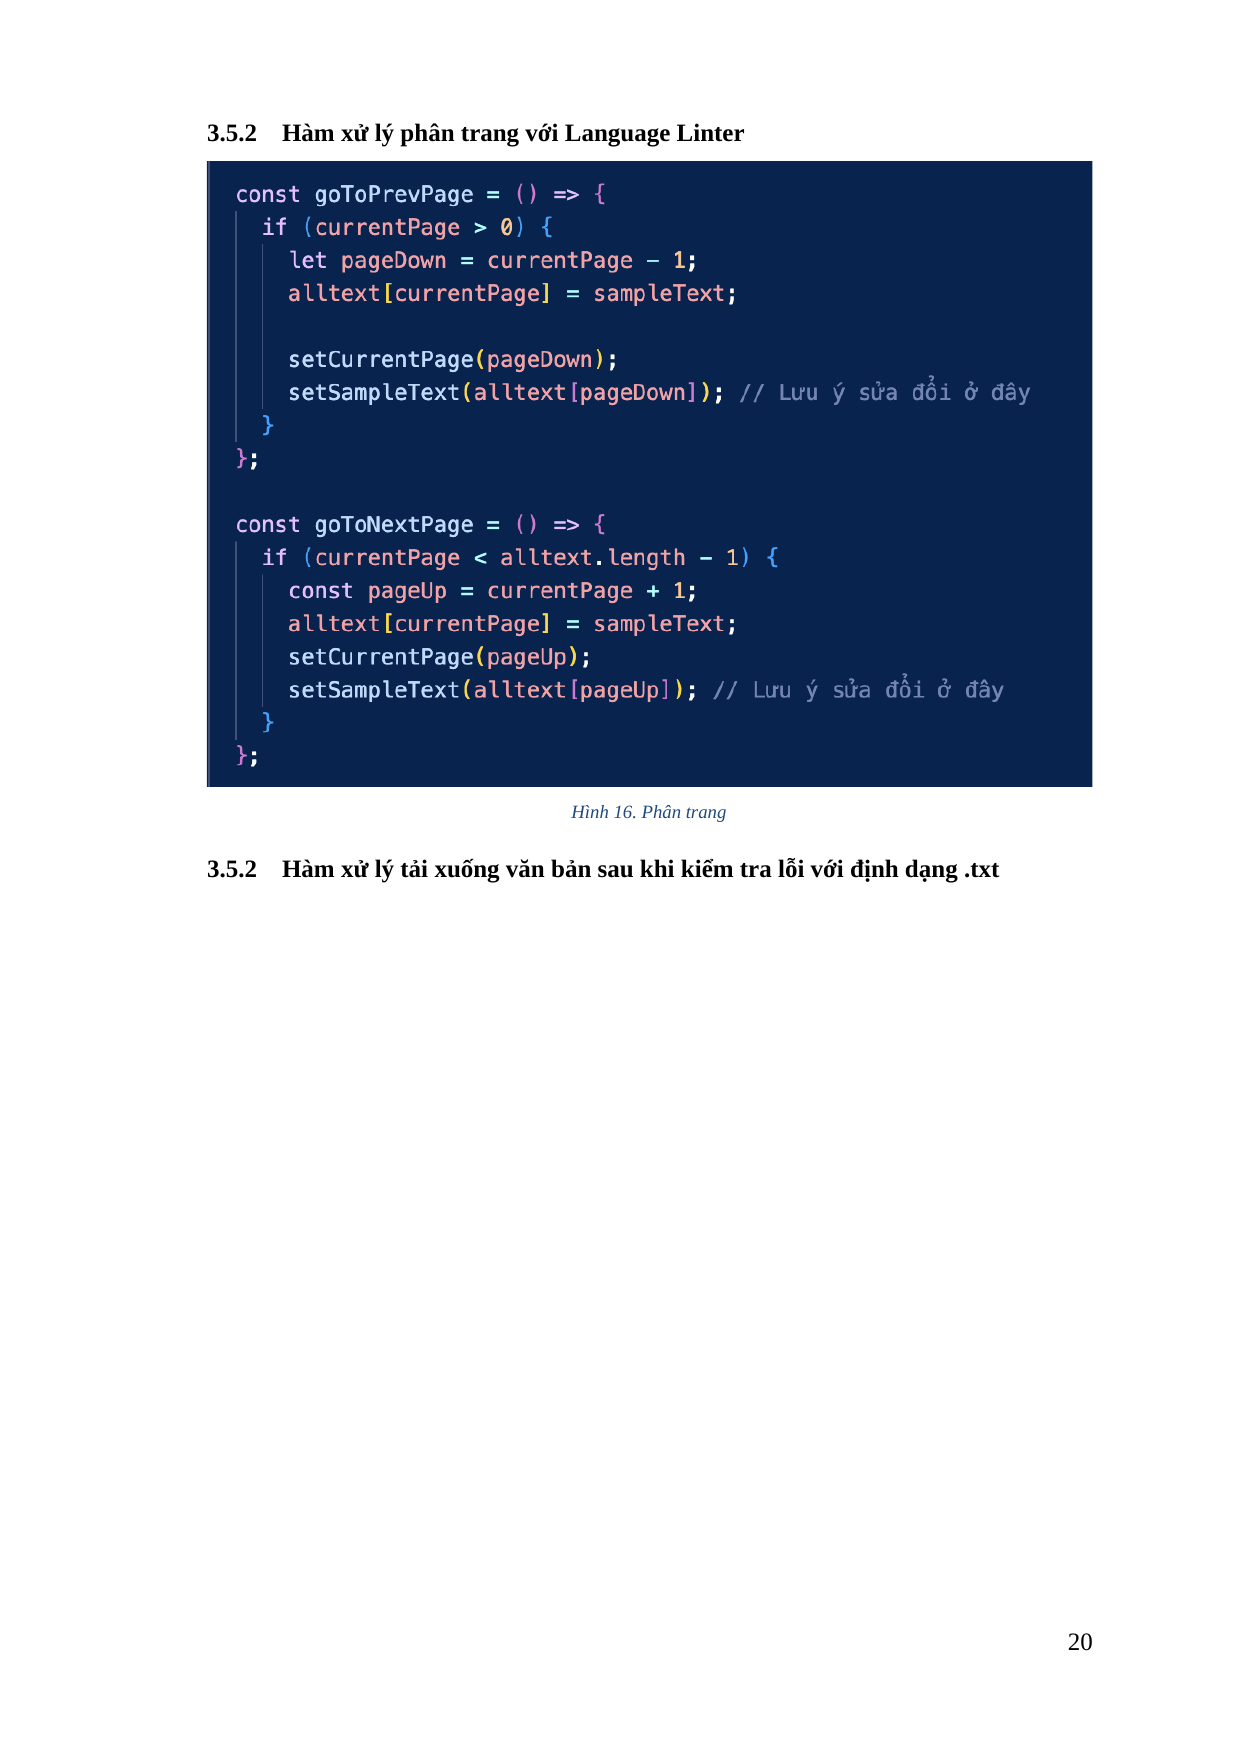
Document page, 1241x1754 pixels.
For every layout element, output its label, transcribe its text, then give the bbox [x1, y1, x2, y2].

text Hình 16. Phân trang [207, 801, 1092, 823]
subtitle 3.5.2 Hàm xử lý phân trang với Language Linter [207, 118, 1092, 147]
subtitle Hàm xử lý tải xuống văn bản sau khi kiểm tra lỗi với định dạng .txt [207, 854, 1092, 883]
picture [206, 161, 1093, 787]
